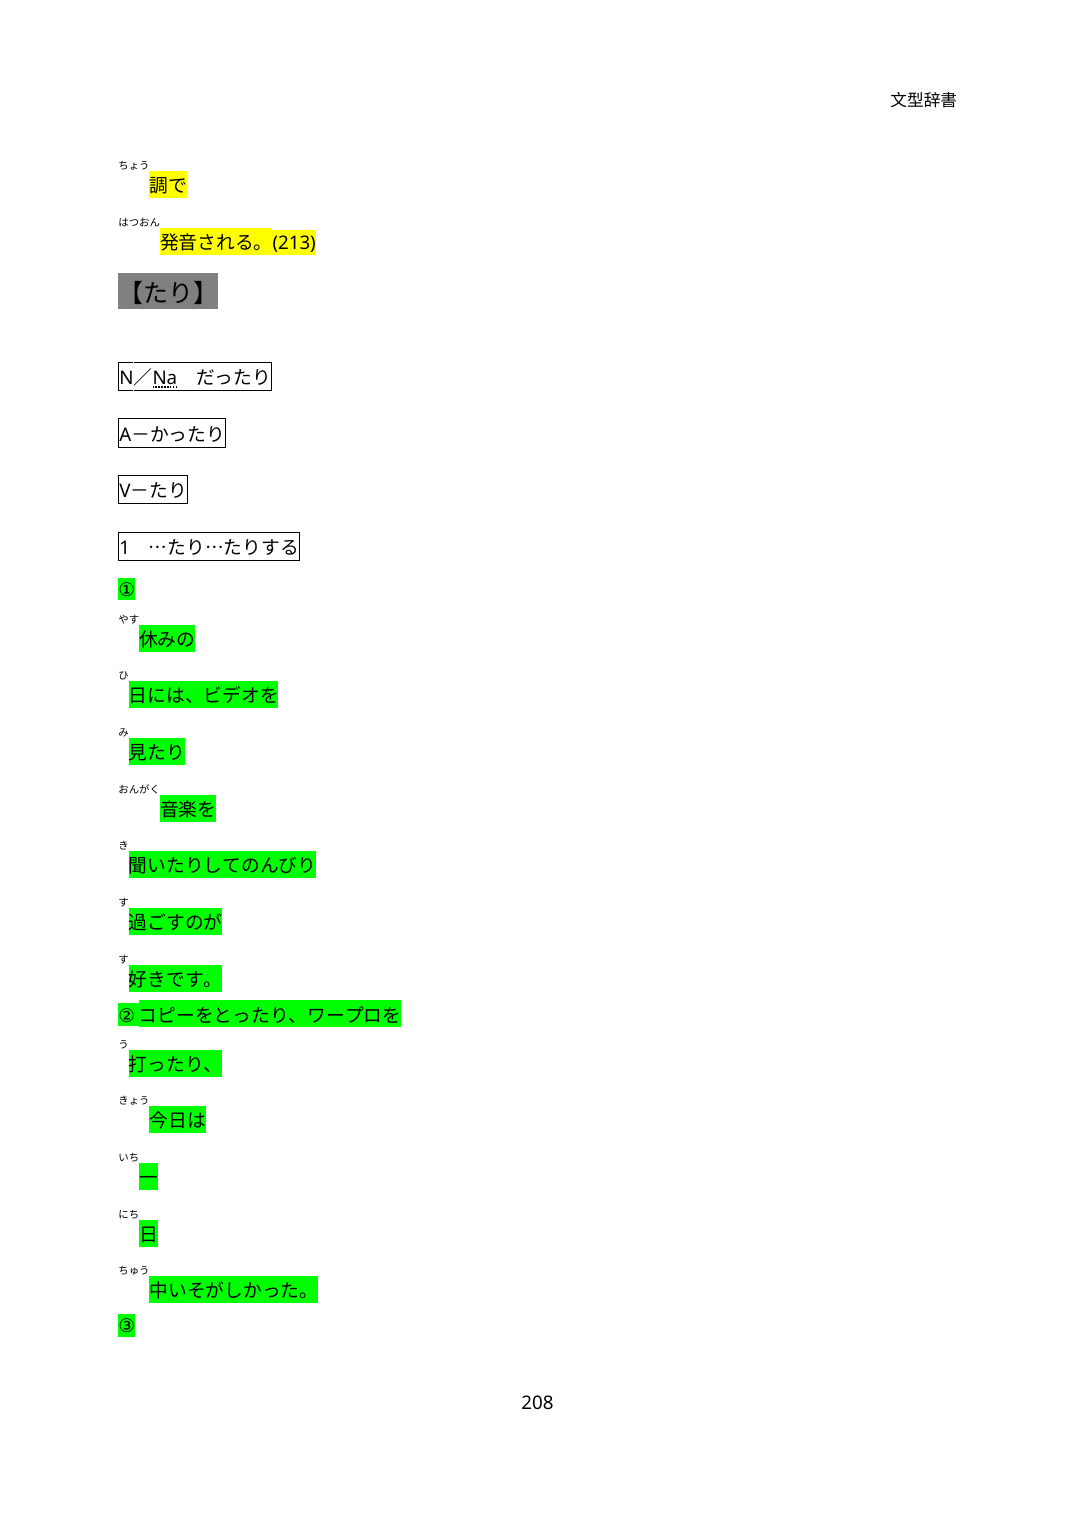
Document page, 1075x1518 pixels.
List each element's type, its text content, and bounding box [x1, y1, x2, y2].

subtitle 【たり】 [118, 263, 957, 320]
